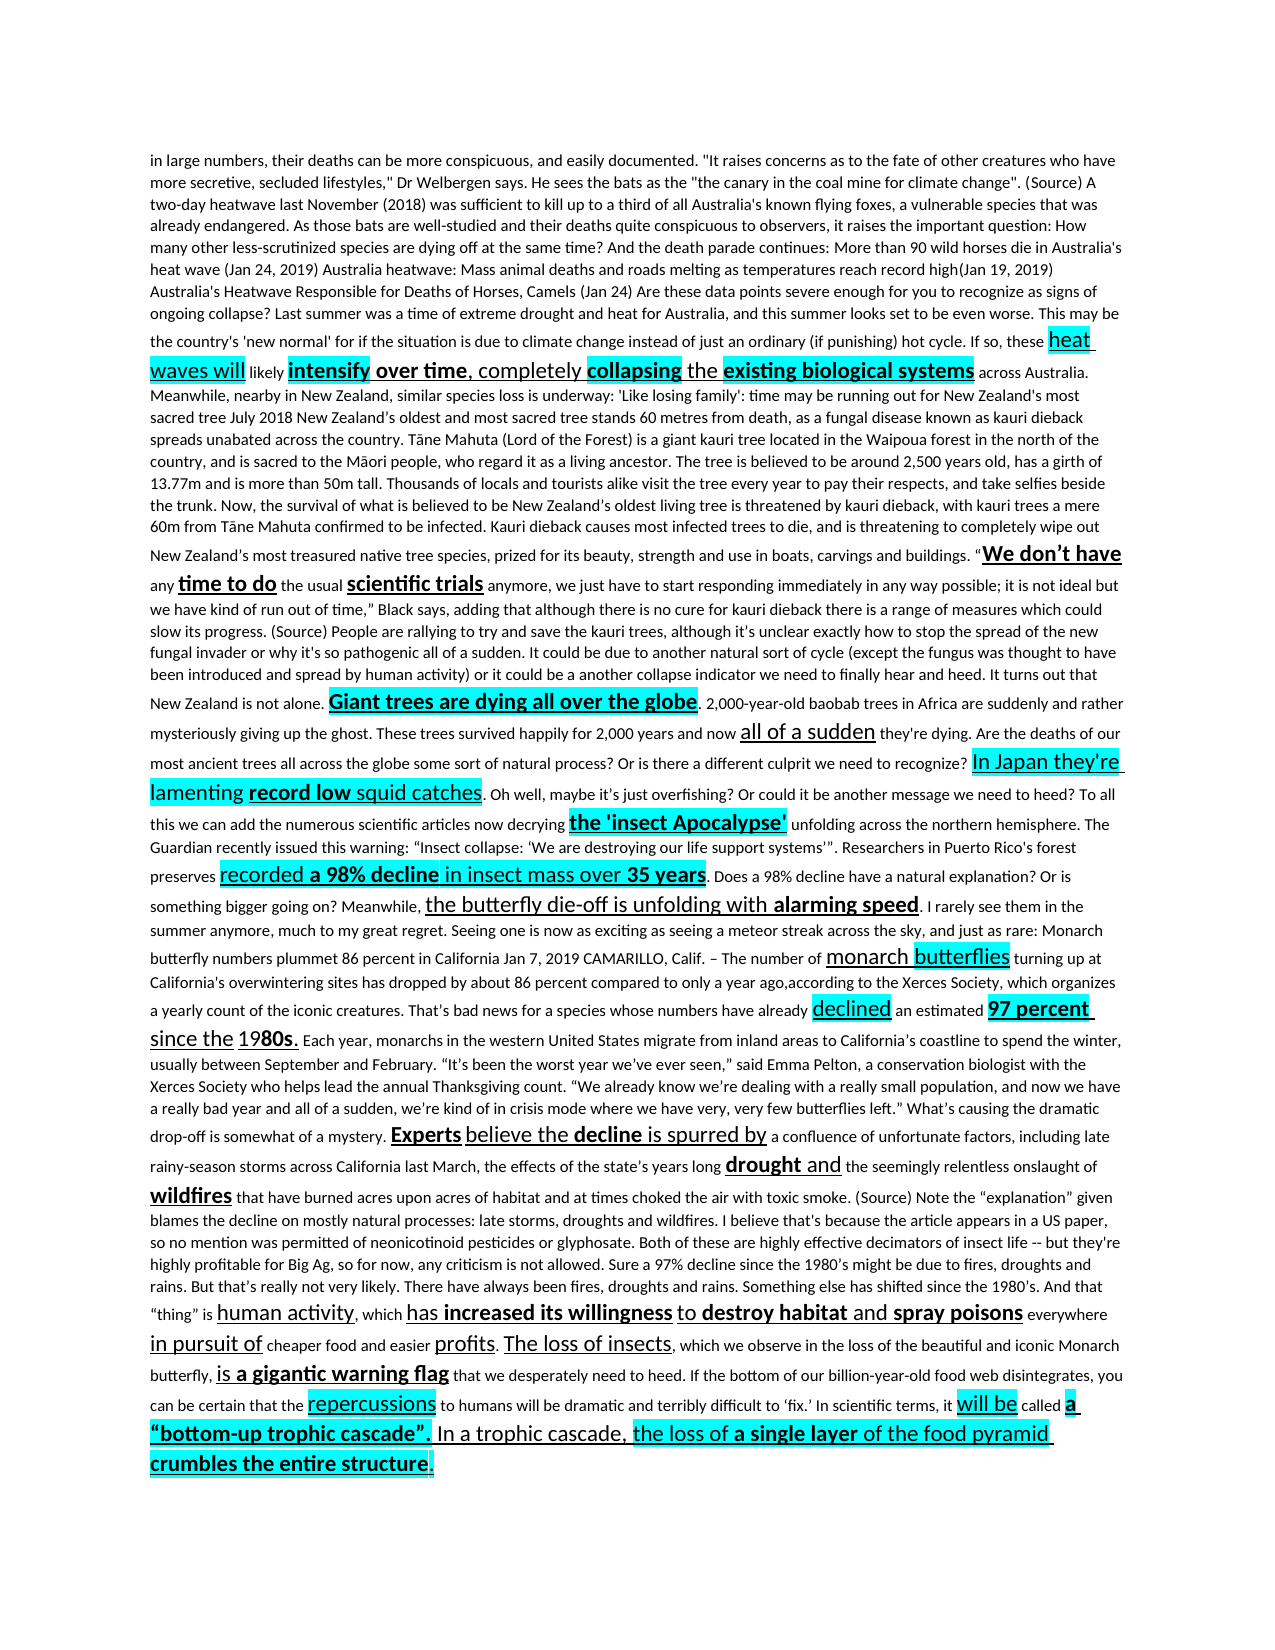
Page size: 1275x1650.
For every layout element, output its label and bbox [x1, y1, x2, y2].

text [150, 150, 1125, 1478]
